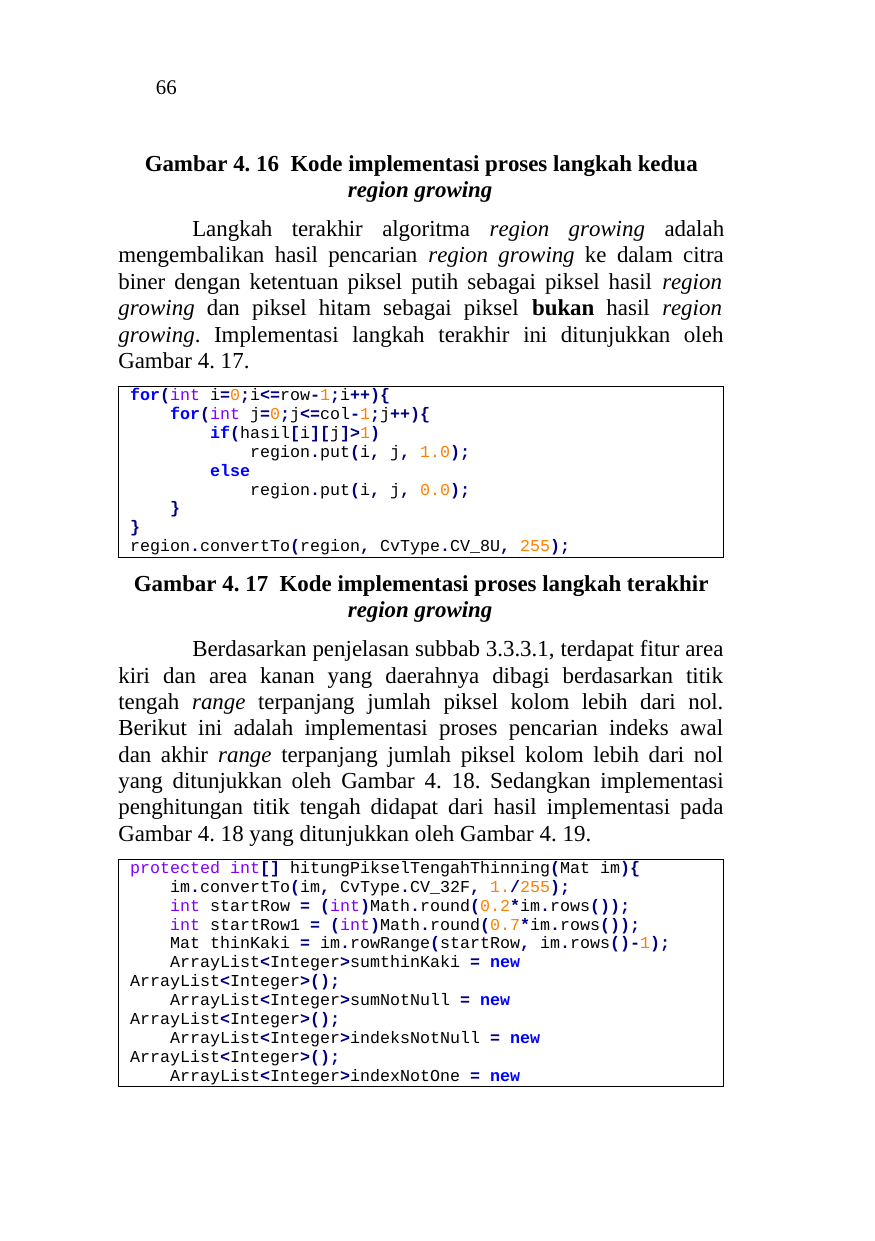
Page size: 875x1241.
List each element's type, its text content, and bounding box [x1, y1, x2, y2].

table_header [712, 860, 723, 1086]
text Berdasarkan penjelasan subbab 3.3.3.1, terdapat fitur area kiri dan area kanan yang daerahnya dibagi berdasarkan titik tengah range terpanjang jumlah piksel kolom lebih dari nol. Berikut ini adalah implementasi proses pencarian indeks awal dan akhir range terpanjang jumlah piksel kolom lebih dari nol yang ditunjukkan oleh Gambar 4. 18. Sedangkan implementasi penghitungan titik tengah didapat dari hasil implementasi pada Gambar 4. 18 yang ditunjukkan oleh Gambar 4. 19. [118, 635, 724, 846]
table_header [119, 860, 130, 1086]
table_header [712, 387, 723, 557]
text Gambar 4. 17 Kode implementasi proses langkah terakhir region growing [118, 570, 724, 623]
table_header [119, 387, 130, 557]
text Gambar 4. 16 Kode implementasi proses langkah kedua region growing [118, 150, 724, 203]
text Langkah terakhir algoritma region growing adalah mengembalikan hasil pencarian region growing ke dalam citra biner dengan ketentuan piksel putih sebagai piksel hasil region growing dan piksel hitam sebagai piksel bukan hasil region growing. Implementasi langkah terakhir ini ditunjukkan oleh Gambar 4. 17. [118, 215, 724, 373]
